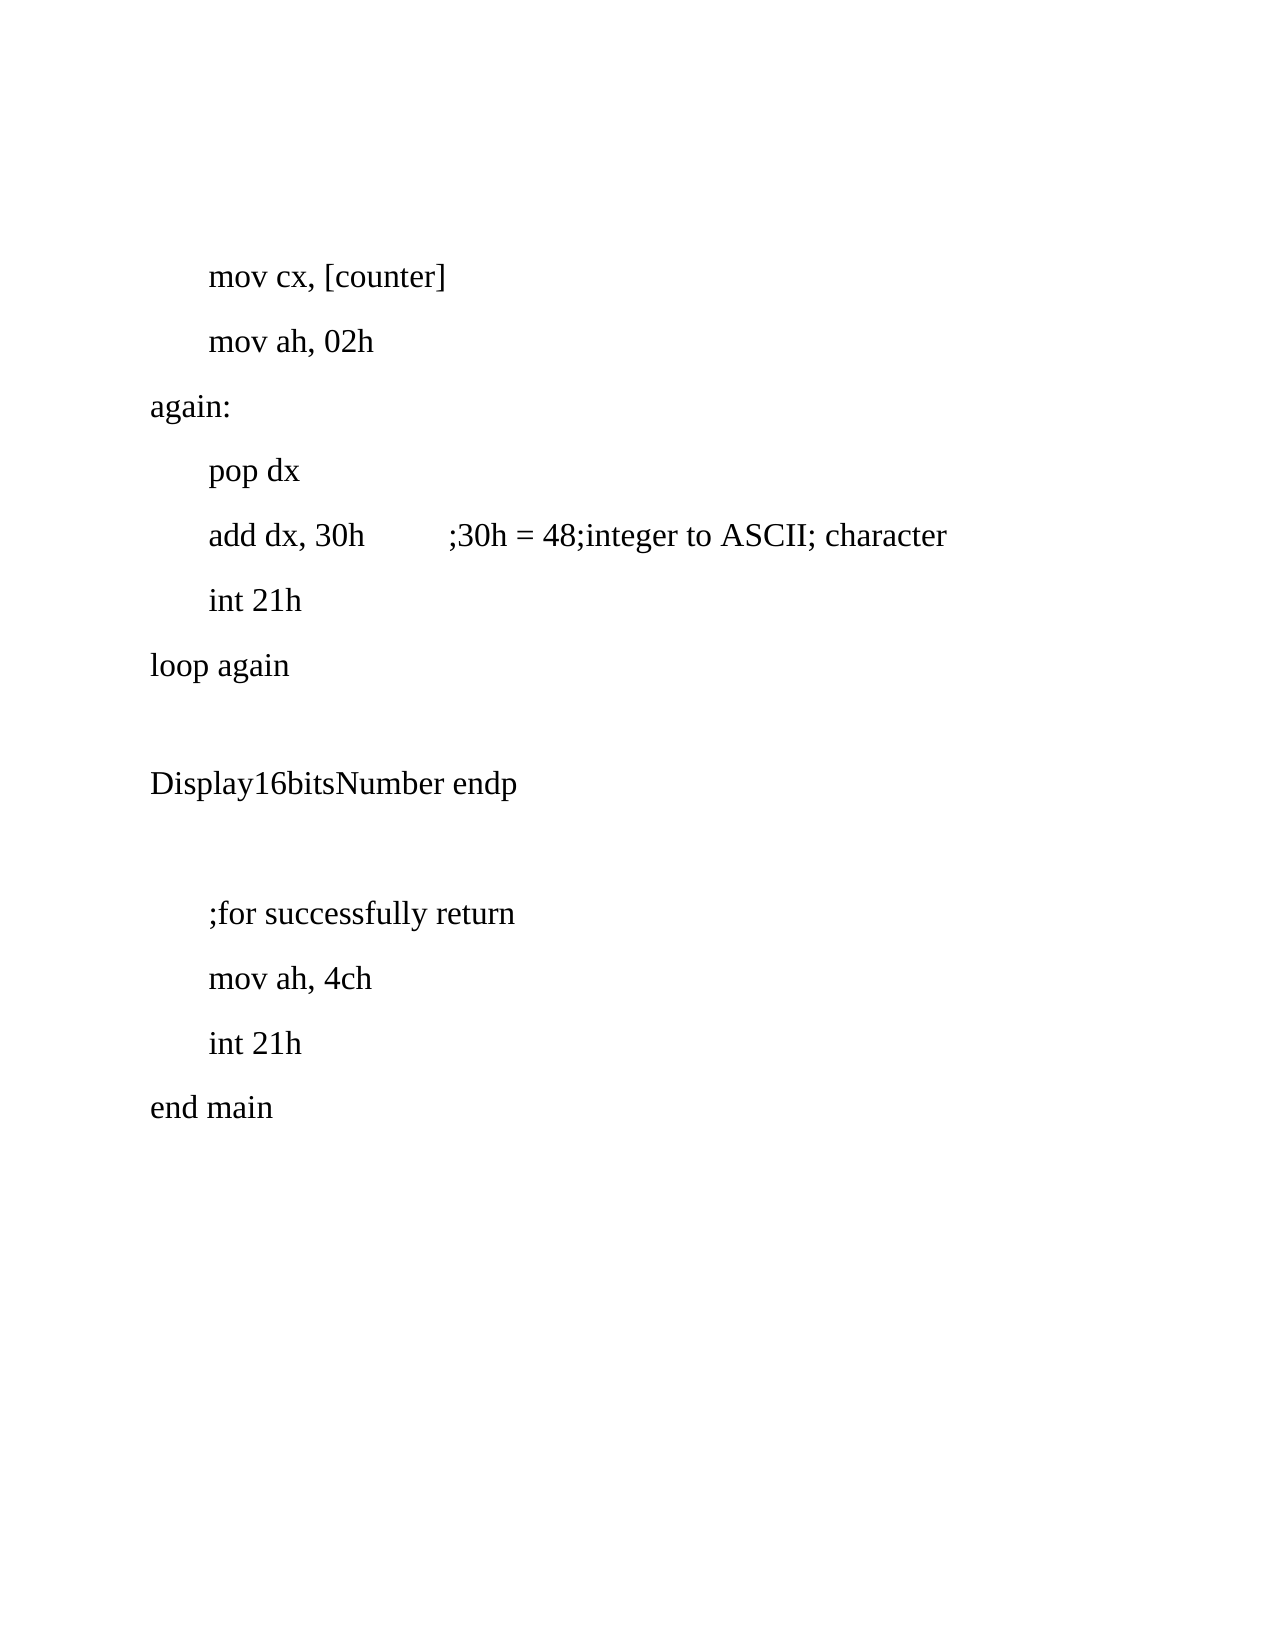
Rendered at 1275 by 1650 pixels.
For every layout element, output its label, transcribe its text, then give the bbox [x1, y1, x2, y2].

text again: [150, 386, 1125, 424]
text add dx, 30h ;30h = 48;integer to ASCII; character [150, 516, 1125, 554]
text mov cx, [counter] [150, 256, 1125, 294]
text mov ah, 4ch [150, 958, 1125, 996]
text pop dx [150, 451, 1125, 489]
text Display16bitsNumber endp [150, 763, 1125, 802]
text loop again [150, 645, 1125, 684]
text int 21h [150, 1023, 1125, 1061]
text end main [150, 1088, 1125, 1126]
text int 21h [150, 581, 1125, 619]
text mov ah, 02h [150, 321, 1125, 359]
text ;for successfully return [150, 893, 1125, 931]
